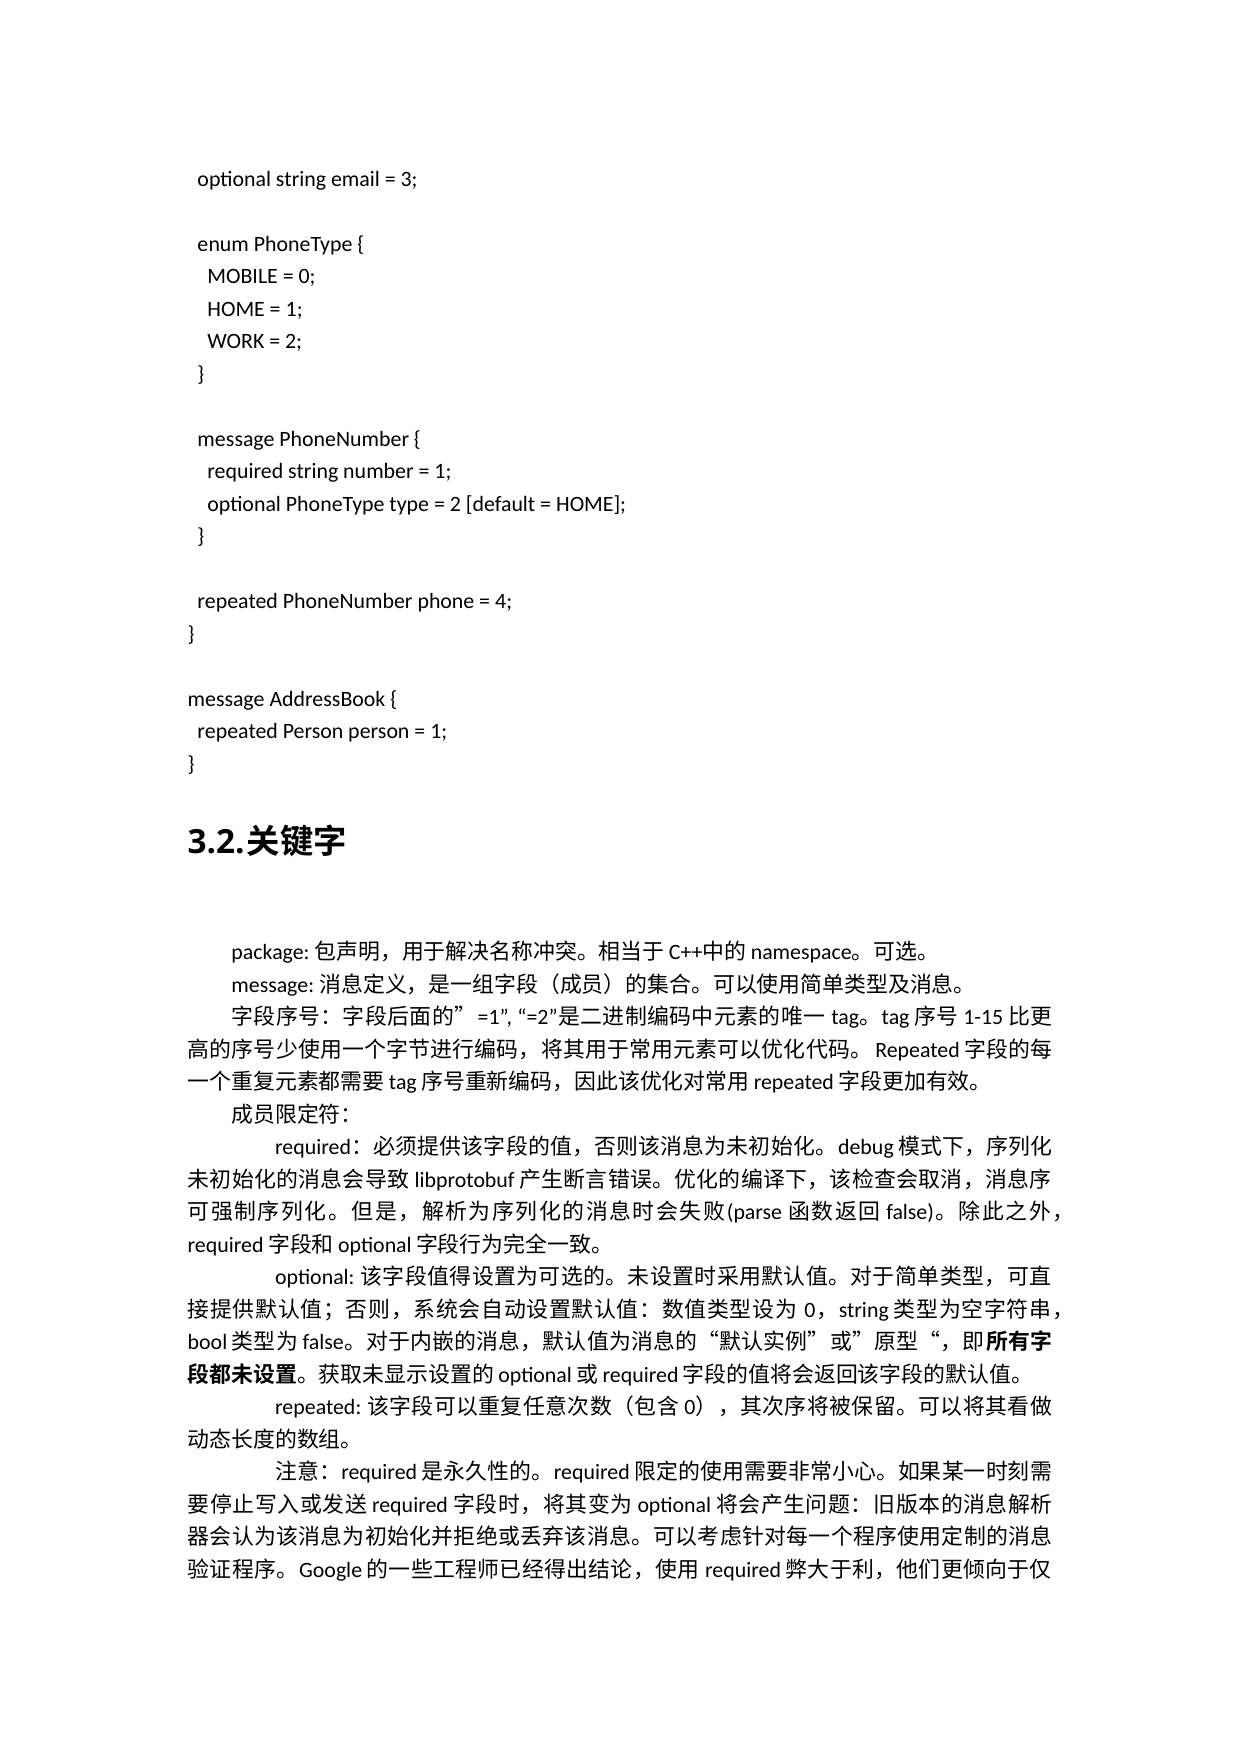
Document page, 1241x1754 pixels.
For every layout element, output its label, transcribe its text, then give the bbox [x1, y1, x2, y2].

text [187, 1454, 1053, 1584]
text } [187, 747, 1053, 779]
text message PhoneNumber { [187, 422, 1053, 454]
text HOME = 1; [187, 292, 1053, 324]
text repeated Person person = 1; [187, 714, 1053, 747]
text message: 消息定义，是一组字段（成员）的集合。可以使用简单类型及消息。 [187, 966, 1053, 999]
text } [187, 519, 1053, 552]
text repeated PhoneNumber phone = 4; [187, 584, 1053, 617]
text optional string email = 3; [187, 162, 1053, 194]
text required：必须提供该字段的值，否则该消息为未初始化。debug模式下，序列化未初始化的消息会导致libprotobuf产生断言错误。优化的编译下，该检查会取消，消息序可强制序列化。但是，解析为序列化的消息时会失败(parse函数返回false)。除此之外，required字段和optional字段行为完全一致。 [187, 1129, 1053, 1259]
text 字段序号：字段后面的”=1”, “=2”是二进制编码中元素的唯一tag。tag序号1-15比更高的序号少使用一个字节进行编码，将其用于常用元素可以优化代码。Repeated字段的每一个重复元素都需要tag序号重新编码，因此该优化对常用repeated字段更加有效。 [187, 999, 1053, 1096]
text optional PhoneType type = 2 [default = HOME]; [187, 487, 1053, 519]
text enum PhoneType { [187, 227, 1053, 259]
text WORK = 2; [187, 324, 1053, 357]
text message AddressBook { [187, 682, 1053, 714]
subtitle 关键字 [187, 807, 1053, 872]
text } [187, 357, 1053, 389]
text 成员限定符： [187, 1096, 1053, 1129]
text optional: 该字段值得设置为可选的。未设置时采用默认值。对于简单类型，可直接提供默认值；否则，系统会自动设置默认值：数值类型设为0，string类型为空字符串，bool类型为false。对于内嵌的消息，默认值为消息的“默认实例”或”原型“，即所有字段都未设置。获取未显示设置的optional或required字段的值将会返回该字段的默认值。 [187, 1259, 1053, 1389]
text package: 包声明，用于解决名称冲突。相当于C++中的namespace。可选。 [187, 934, 1053, 966]
text repeated: 该字段可以重复任意次数（包含0），其次序将被保留。可以将其看做动态长度的数组。 [187, 1389, 1053, 1454]
text required string number = 1; [187, 454, 1053, 487]
text MOBILE = 0; [187, 259, 1053, 292]
text } [187, 617, 1053, 649]
